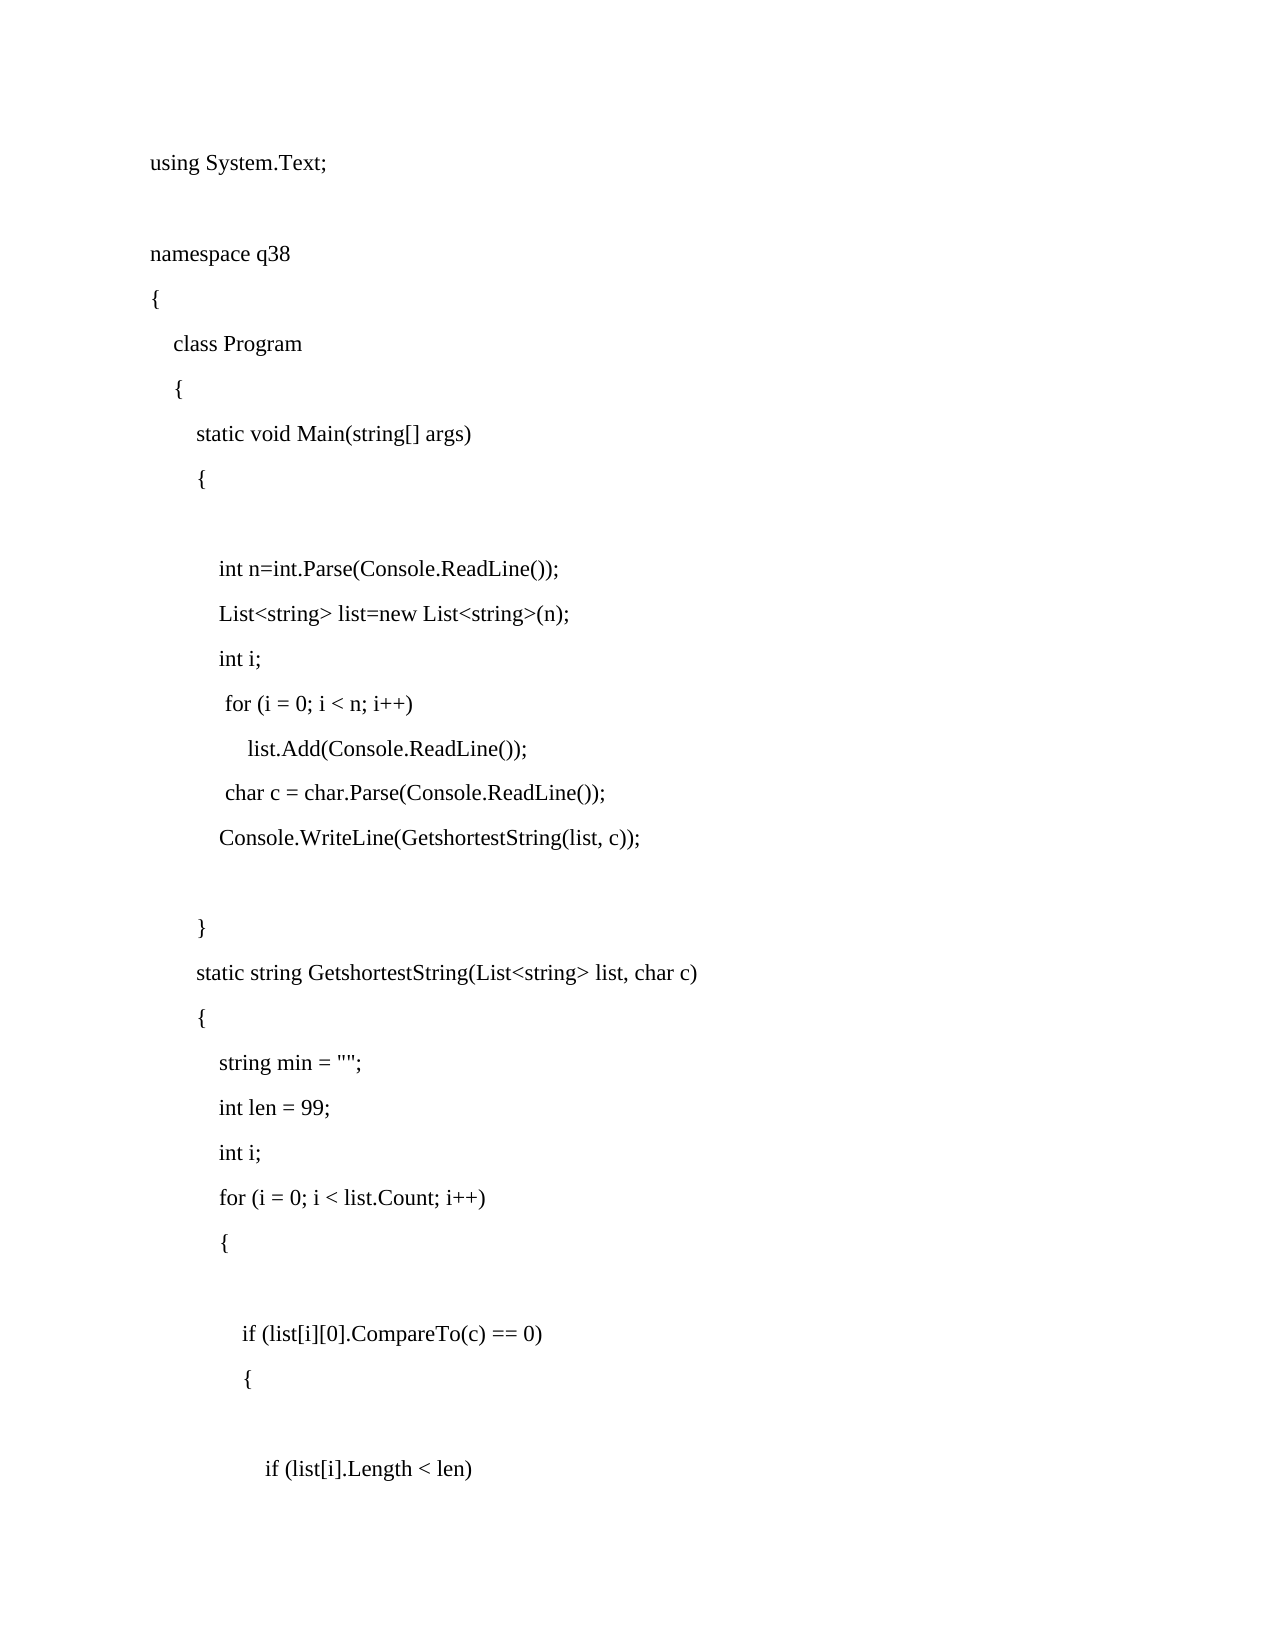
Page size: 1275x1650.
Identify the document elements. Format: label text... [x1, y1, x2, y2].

text using System.Text; [150, 149, 1137, 176]
text { [242, 1364, 1137, 1391]
text string min = ""; int len = 99; [219, 1049, 364, 1121]
text class Program [173, 330, 1137, 356]
text for (i = 0; i < list.Count; i++) [219, 1184, 1137, 1211]
text namespace q38 [150, 239, 1137, 266]
text { [196, 1004, 1137, 1031]
text if (list[i][0].CompareTo(c) == 0) [242, 1319, 1137, 1346]
text char c = char.Parse(Console.ReadLine()); Console.WriteLine(GetshortestString(list, c)); [219, 779, 643, 851]
text int n=int.Parse(Console.ReadLine()); List<string> list=new List<string>(n); int i; [219, 555, 576, 671]
text for (i = 0; i < n; i++) list.Add(Console.ReadLine()); [224, 690, 530, 761]
text static void Main(string[] args) [196, 420, 1137, 446]
text { [150, 284, 1137, 311]
text { [196, 465, 1137, 491]
text { [173, 375, 1137, 401]
text int i; [219, 1139, 1137, 1165]
text } [196, 914, 1137, 941]
text if (list[i].Length < len) [265, 1455, 1137, 1481]
text static string GetshortestString(List<string> list, char c) [196, 959, 1137, 986]
text { [219, 1229, 1137, 1256]
